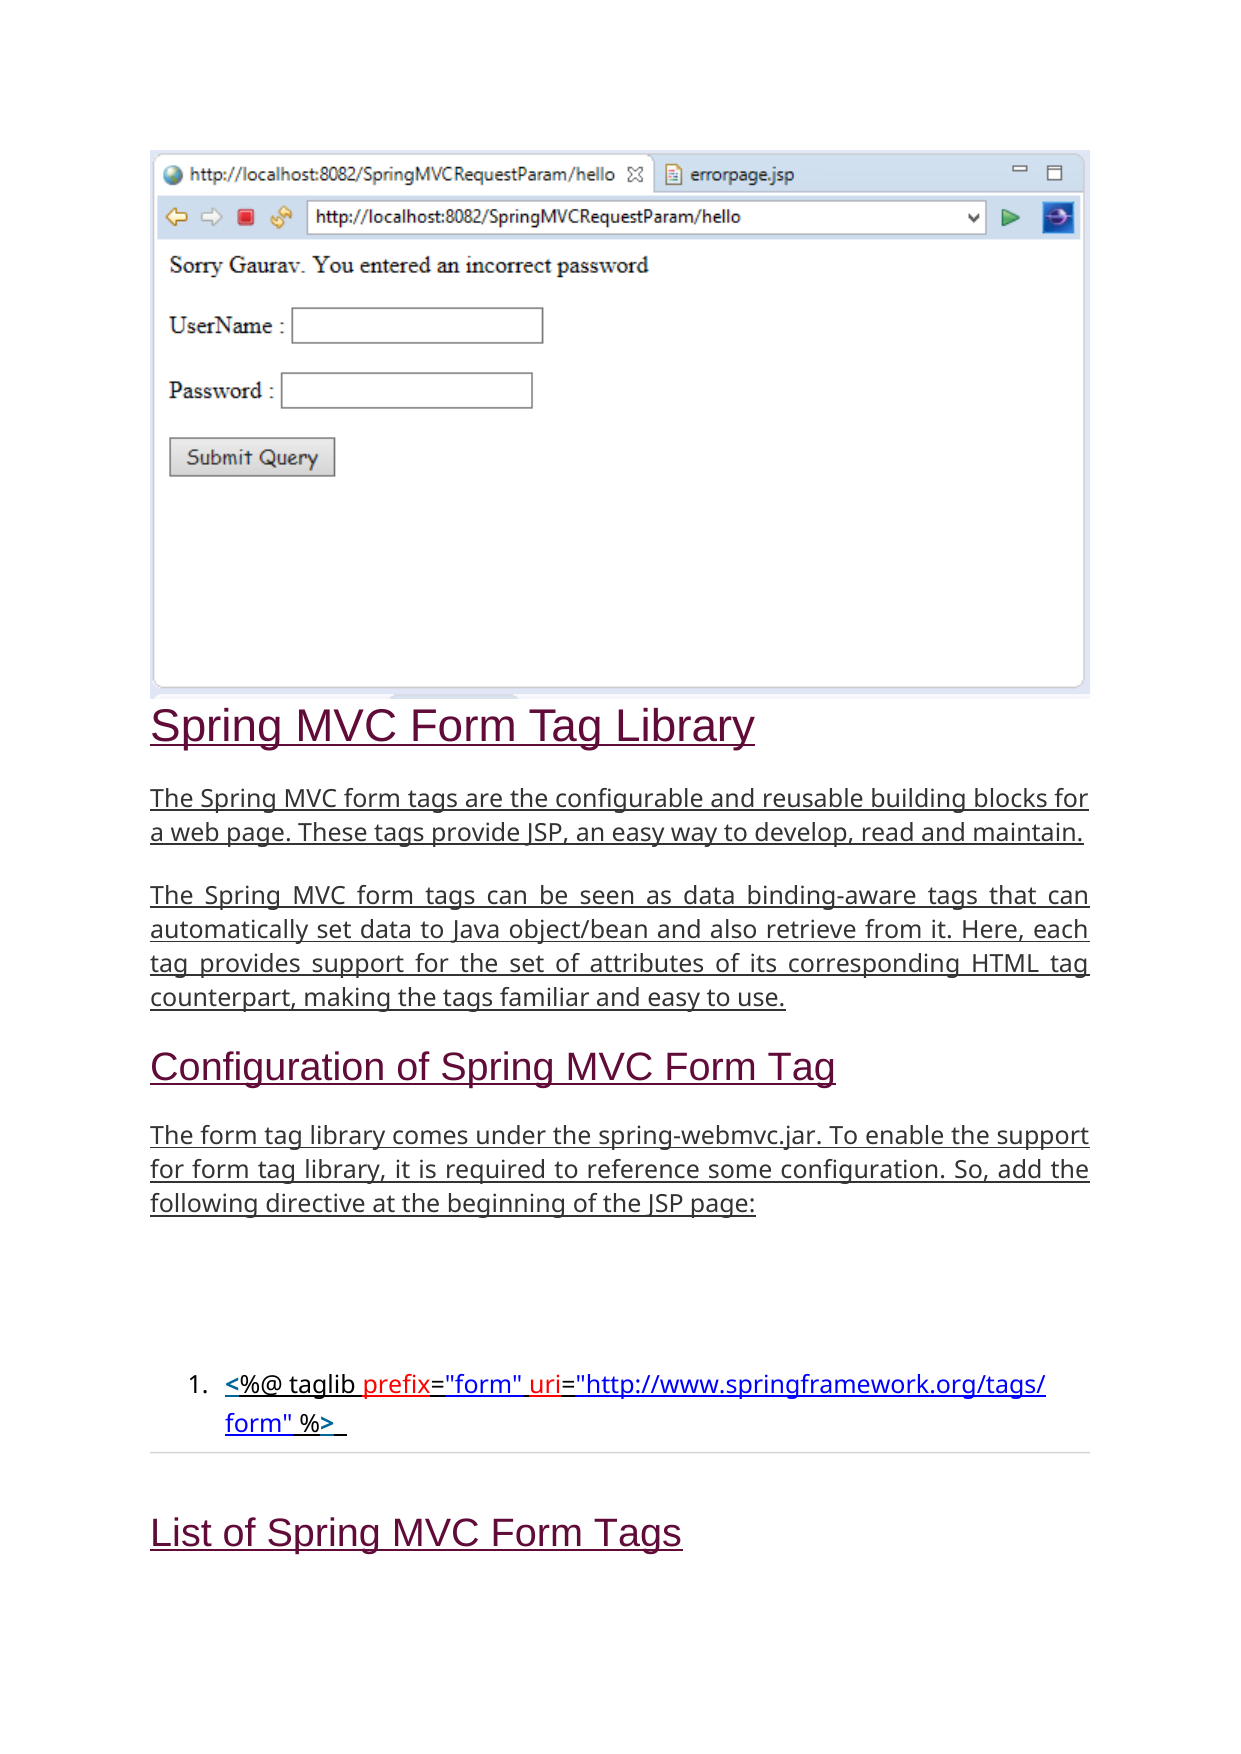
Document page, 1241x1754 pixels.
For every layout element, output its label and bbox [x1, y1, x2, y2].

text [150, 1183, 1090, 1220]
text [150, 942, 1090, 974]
picture [150, 150, 1091, 699]
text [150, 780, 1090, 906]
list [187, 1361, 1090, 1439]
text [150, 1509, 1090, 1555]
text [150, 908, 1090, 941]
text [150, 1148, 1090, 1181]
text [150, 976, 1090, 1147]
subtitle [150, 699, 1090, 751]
